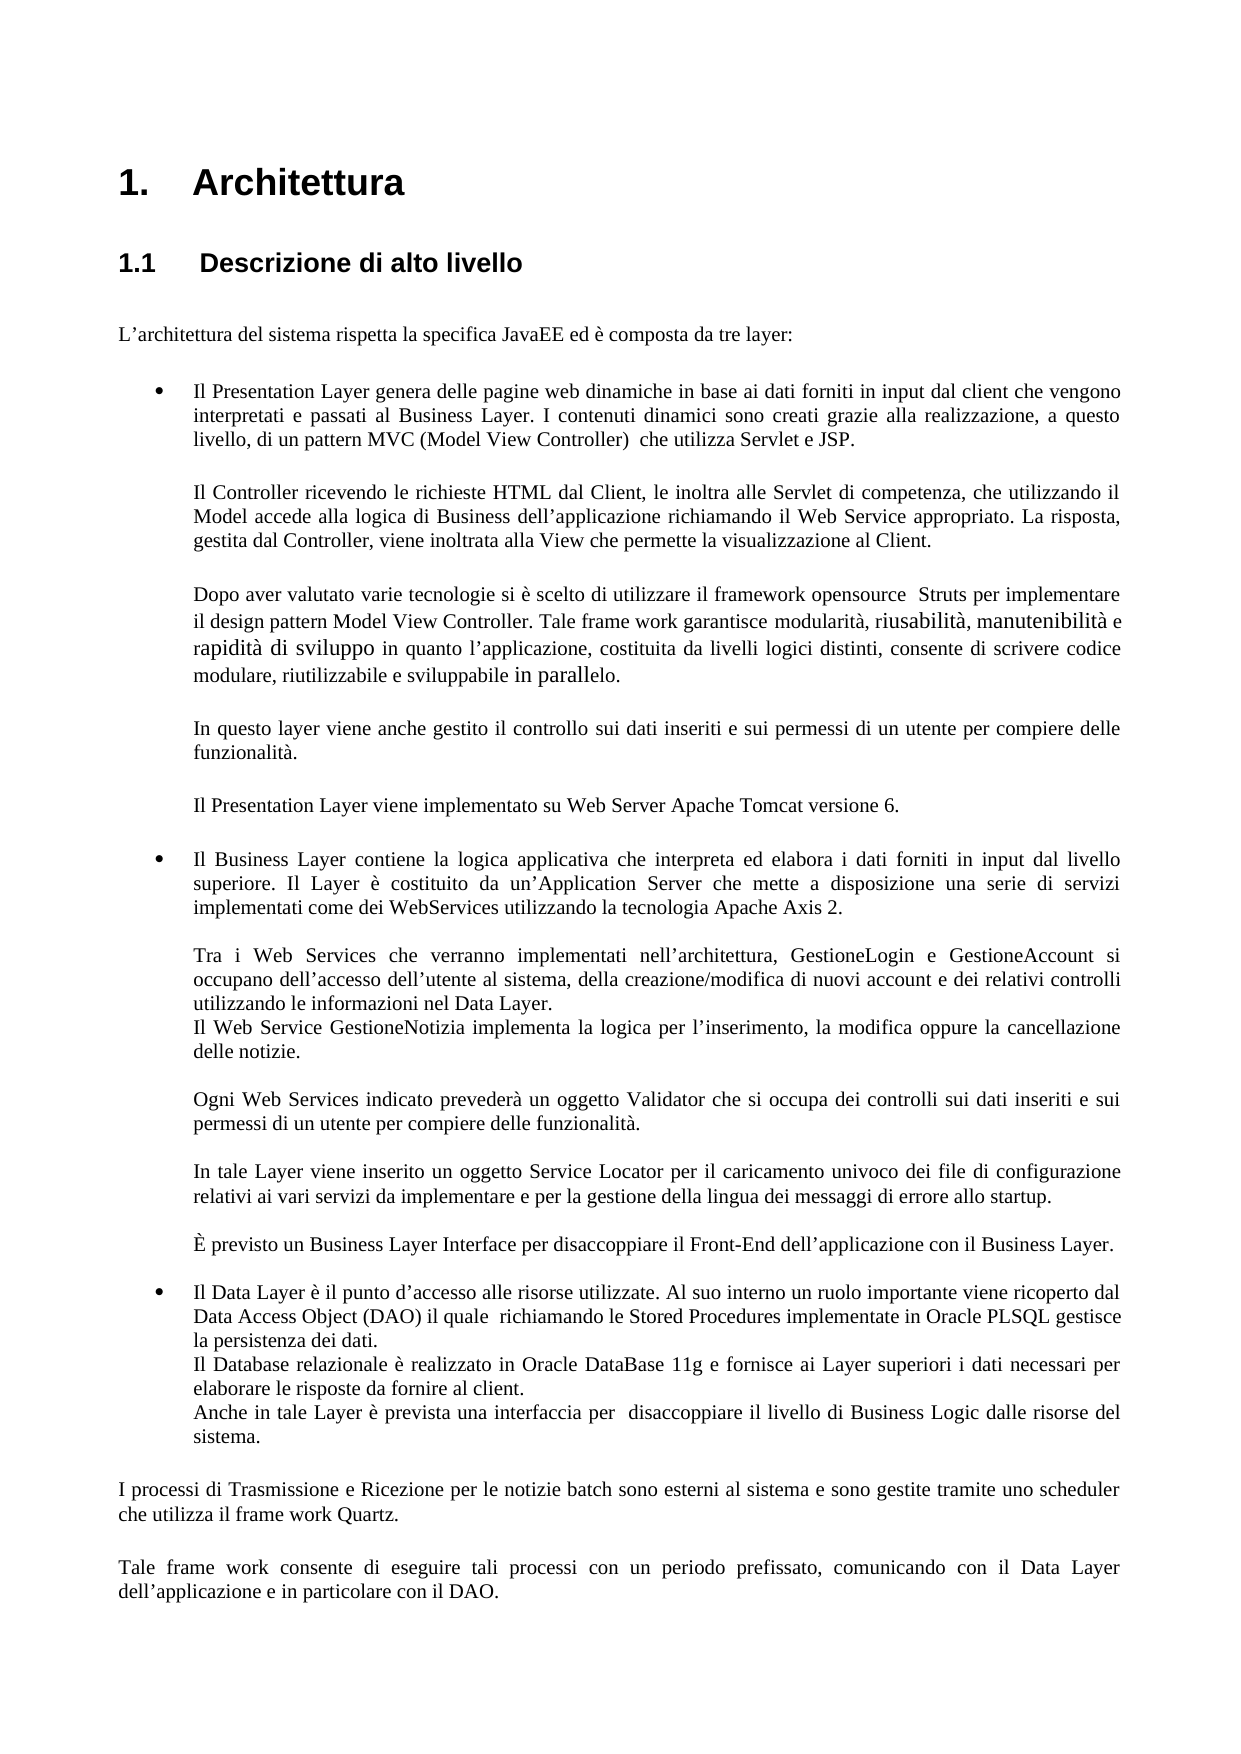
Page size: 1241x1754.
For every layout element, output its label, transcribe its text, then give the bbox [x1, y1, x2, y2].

text I processi di Trasmissione e Ricezione per le notizie batch sono esterni al sistema e sono gestite tramite uno scheduler che utilizza il frame work Quartz. [118, 1477, 1122, 1526]
list Anche in tale Layer è prevista una interfaccia per disaccoppiare il livello di Business Logic dalle risorse del sistema. [193, 1400, 1122, 1448]
list Il Database relazionale è realizzato in Oracle DataBase 11g e fornisce ai Layer superiori i dati necessari per elaborare le risposte da fornire al client. [193, 1352, 1122, 1400]
subtitle Architettura [118, 160, 1122, 203]
list È previsto un Business Layer Interface per disaccoppiare il Front-End dell’applicazione con il Business Layer. [193, 1232, 1122, 1256]
text Descrizione di alto livello [118, 247, 1122, 278]
text Il Controller ricevendo le richieste HTML dal Client, le inoltra alle Servlet di competenza, che utilizzando il Model accede alla logica di Business dell’applicazione richiamando il Web Service appropriato. La risposta, gestita dal Controller, viene inoltrata alla View che permette la visualizzazione al Client. [193, 480, 1122, 552]
list Tra i Web Services che verranno implementati nell’architettura, GestioneLogin e GestioneAccount si occupano dell’accesso dell’utente al sistema, della creazione/modifica di nuovi account e dei relativi controlli utilizzando le informazioni nel Data Layer. [193, 943, 1122, 1015]
text Tale frame work consente di eseguire tali processi con un periodo prefissato, comunicando con il Data Layer dell’applicazione e in particolare con il DAO. [118, 1555, 1122, 1603]
text L’architettura del sistema rispetta la specifica JavaEE ed è composta da tre layer: [118, 322, 1122, 346]
list In tale Layer viene inserito un oggetto Service Locator per il caricamento univoco dei file di configurazione relativi ai vari servizi da implementare e per la gestione della lingua dei messaggi di errore allo startup. [193, 1159, 1122, 1208]
text In questo layer viene anche gestito il controllo sui dati inseriti e sui permessi di un utente per compiere delle funzionalità. [193, 716, 1122, 764]
list Ogni Web Services indicato prevederà un oggetto Validator che si occupa dei controlli sui dati inseriti e sui permessi di un utente per compiere delle funzionalità. [193, 1087, 1122, 1135]
list Il Business Layer contiene la logica applicativa che interpreta ed elabora i dati forniti in input dal livello superiore. Il Layer è costituito da un’Application Server che mette a disposizione una serie di servizi implementati come dei WebServices utilizzando la tecnologia Apache Axis 2. [156, 847, 1122, 919]
list Il Presentation Layer genera delle pagine web dinamiche in base ai dati forniti in input dal client che vengono interpretati e passati al Business Layer. I contenuti dinamici sono creati grazie alla realizzazione, a questo livello, di un pattern MVC (Model View Controller) che utilizza Servlet e JSP. [156, 379, 1122, 451]
list Il Web Service GestioneNotizia implementa la logica per l’inserimento, la modifica oppure la cancellazione delle notizie. [193, 1015, 1122, 1063]
text Il Presentation Layer viene implementato su Web Server Apache Tomcat versione 6. [193, 793, 1122, 817]
list Il Data Layer è il punto d’accesso alle risorse utilizzate. Al suo interno un ruolo importante viene ricoperto dal Data Access Object (DAO) il quale richiamando le Stored Procedures implementate in Oracle PLSQL gestisce la persistenza dei dati. [156, 1280, 1122, 1352]
text Dopo aver valutato varie tecnologie si è scelto di utilizzare il framework opensource Struts per implementare il design pattern Model View Controller. Tale frame work garantisce modularità, riusabilità, manutenibilità e rapidità di sviluppo in quanto l’applicazione, costituita da livelli logici distinti, consente di scrivere codice modulare, riutilizzabile e sviluppabile in parallelo. [193, 581, 1122, 687]
